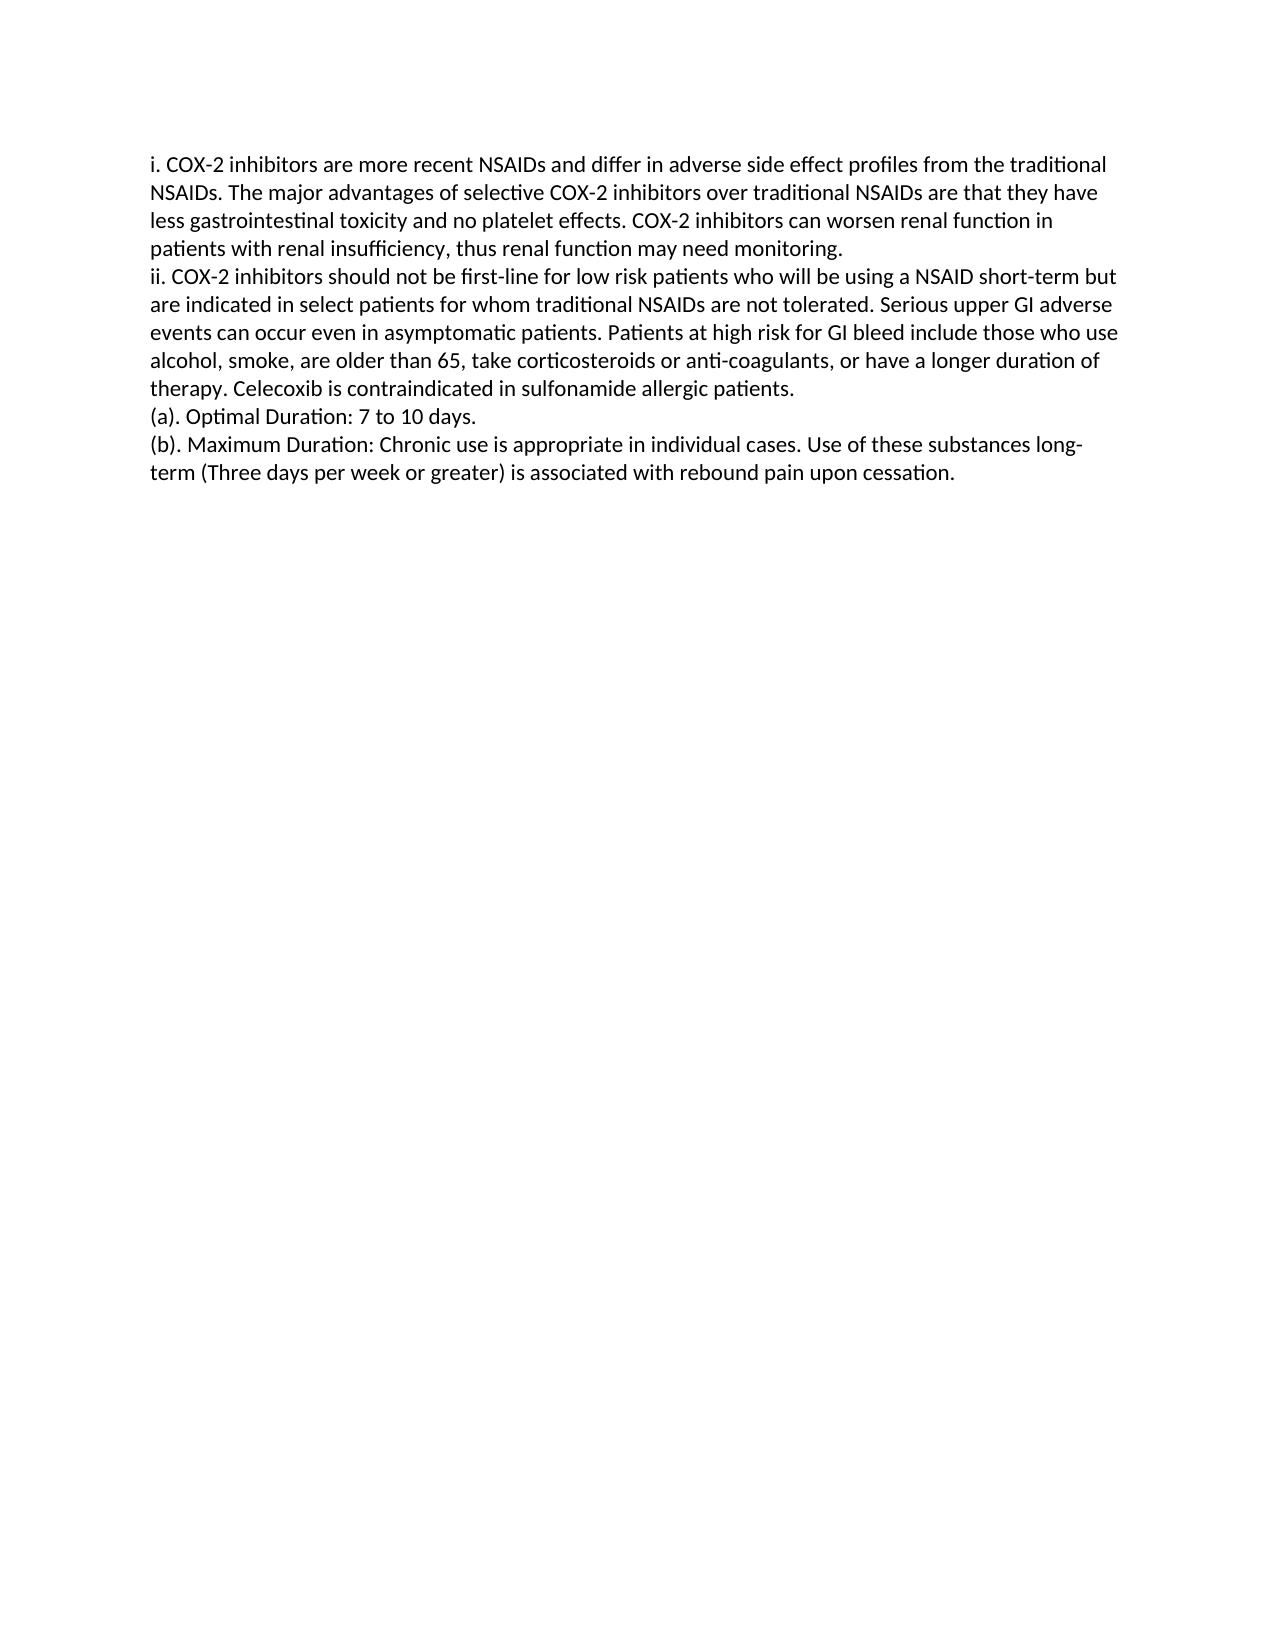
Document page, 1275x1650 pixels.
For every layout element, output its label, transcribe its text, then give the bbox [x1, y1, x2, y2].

text (b). Maximum Duration: Chronic use is appropriate in individual cases. Use of these substances long-term (Three days per week or greater) is associated with rebound pain upon cessation. [150, 430, 1125, 486]
text ii. COX-2 inhibitors should not be first-line for low risk patients who will be using a NSAID short-term but are indicated in select patients for whom traditional NSAIDs are not tolerated. Serious upper GI adverse events can occur even in asymptomatic patients. Patients at high risk for GI bleed include those who use alcohol, smoke, are older than 65, take corticosteroids or anti-coagulants, or have a longer duration of therapy. Celecoxib is contraindicated in sulfonamide allergic patients. [150, 262, 1125, 402]
text i. COX-2 inhibitors are more recent NSAIDs and differ in adverse side effect profiles from the traditional NSAIDs. The major advantages of selective COX-2 inhibitors over traditional NSAIDs are that they have less gastrointestinal toxicity and no platelet effects. COX-2 inhibitors can worsen renal function in patients with renal insufficiency, thus renal function may need monitoring. [150, 150, 1125, 262]
text (a). Optimal Duration: 7 to 10 days. [150, 402, 1125, 430]
